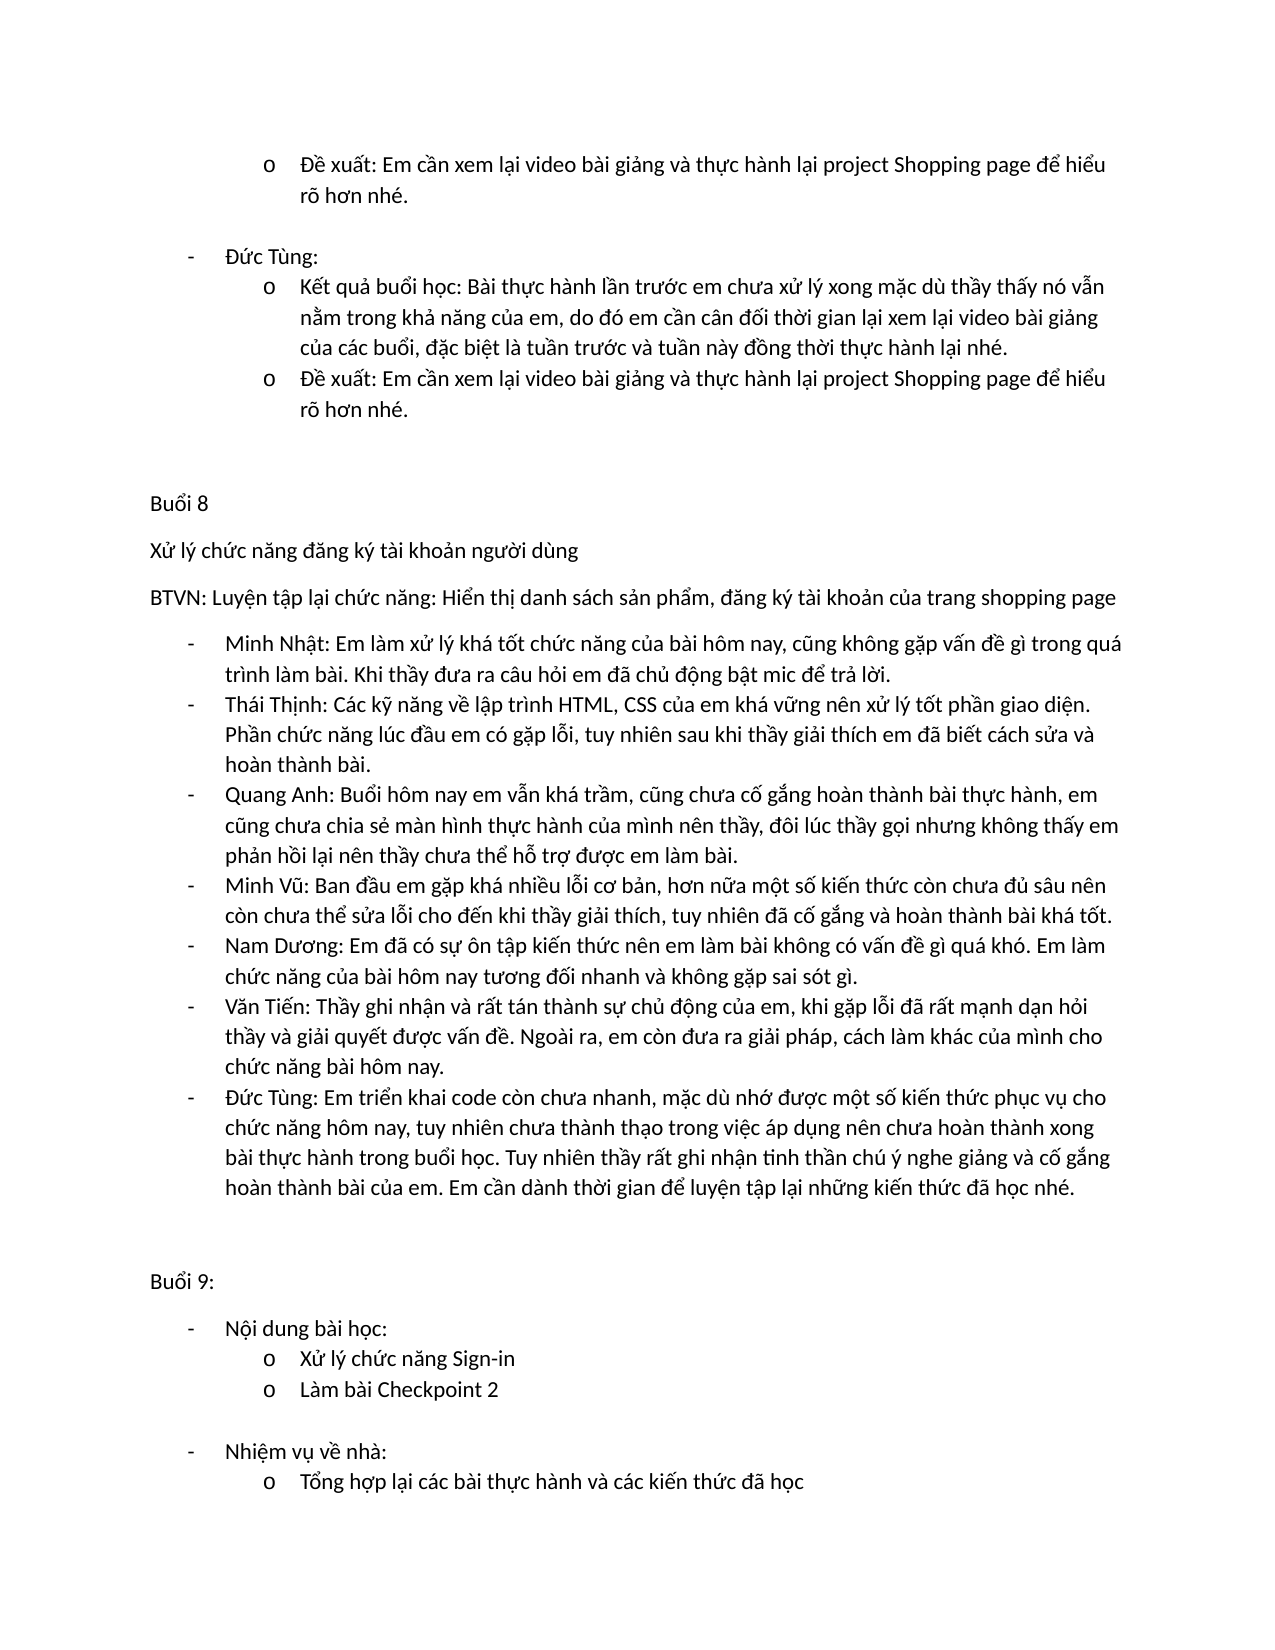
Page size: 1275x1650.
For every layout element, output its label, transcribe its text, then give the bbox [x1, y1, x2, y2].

list Minh Vũ: Ban đầu em gặp khá nhiều lỗi cơ bản, hơn nữa một số kiến thức còn chưa đủ sâu nên còn chưa thể sửa lỗi cho đến khi thầy giải thích, tuy nhiên đã cố gắng và hoàn thành bài khá tốt. [187, 871, 1125, 929]
list Minh Nhật: Em làm xử lý khá tốt chức năng của bài hôm nay, cũng không gặp vấn đề gì trong quá trình làm bài. Khi thầy đưa ra câu hỏi em đã chủ động bật mic để trả lời. [187, 629, 1125, 688]
list Đề xuất: Em cần xem lại video bài giảng và thực hành lại project Shopping page để hiểu rõ hơn nhé. [262, 150, 1125, 209]
list Nhiệm vụ về nhà: [187, 1437, 1125, 1465]
text Buổi 8 [150, 489, 1125, 517]
text Xử lý chức năng đăng ký tài khoản người dùng [150, 536, 1125, 564]
list Đức Tùng: [187, 242, 1125, 270]
list Thái Thịnh: Các kỹ năng về lập trình HTML, CSS của em khá vững nên xử lý tốt phần giao diện. Phần chức năng lúc đầu em có gặp lỗi, tuy nhiên sau khi thầy giải thích em đã biết cách sửa và hoàn thành bài. [187, 690, 1125, 778]
list Đề xuất: Em cần xem lại video bài giảng và thực hành lại project Shopping page để hiểu rõ hơn nhé. [262, 364, 1125, 423]
list Đức Tùng: Em triển khai code còn chưa nhanh, mặc dù nhớ được một số kiến thức phục vụ cho chức năng hôm nay, tuy nhiên chưa thành thạo trong việc áp dụng nên chưa hoàn thành xong bài thực hành trong buổi học. Tuy nhiên thầy rất ghi nhận tinh thần chú ý nghe giảng và cố gắng hoàn thành bài của em. Em cần dành thời gian để luyện tập lại những kiến thức đã học nhé. [187, 1083, 1125, 1201]
list Nam Dương: Em đã có sự ôn tập kiến thức nên em làm bài không có vấn đề gì quá khó. Em làm chức năng của bài hôm nay tương đối nhanh và không gặp sai sót gì. [187, 932, 1125, 990]
list Nội dung bài học: [187, 1314, 1125, 1342]
list Kết quả buổi học: Bài thực hành lần trước em chưa xử lý xong mặc dù thầy thấy nó vẫn nằm trong khả năng của em, do đó em cần cân đối thời gian lại xem lại video bài giảng của các buổi, đặc biệt là tuần trước và tuần này đồng thời thực hành lại nhé. [262, 272, 1125, 362]
list Tổng hợp lại các bài thực hành và các kiến thức đã học [262, 1467, 1125, 1497]
list Xử lý chức năng Sign-in [262, 1344, 1125, 1373]
text BTVN: Luyện tập lại chức năng: Hiển thị danh sách sản phẩm, đăng ký tài khoản của trang shopping page [150, 583, 1125, 611]
list Văn Tiến: Thầy ghi nhận và rất tán thành sự chủ động của em, khi gặp lỗi đã rất mạnh dạn hỏi thầy và giải quyết được vấn đề. Ngoài ra, em còn đưa ra giải pháp, cách làm khác của mình cho chức năng bài hôm nay. [187, 992, 1125, 1080]
list Làm bài Checkpoint 2 [262, 1376, 1125, 1405]
text Buổi 9: [150, 1267, 1125, 1295]
list Quang Anh: Buổi hôm nay em vẫn khá trầm, cũng chưa cố gắng hoàn thành bài thực hành, em cũng chưa chia sẻ màn hình thực hành của mình nên thầy, đôi lúc thầy gọi nhưng không thấy em phản hồi lại nên thầy chưa thể hỗ trợ được em làm bài. [187, 781, 1125, 869]
